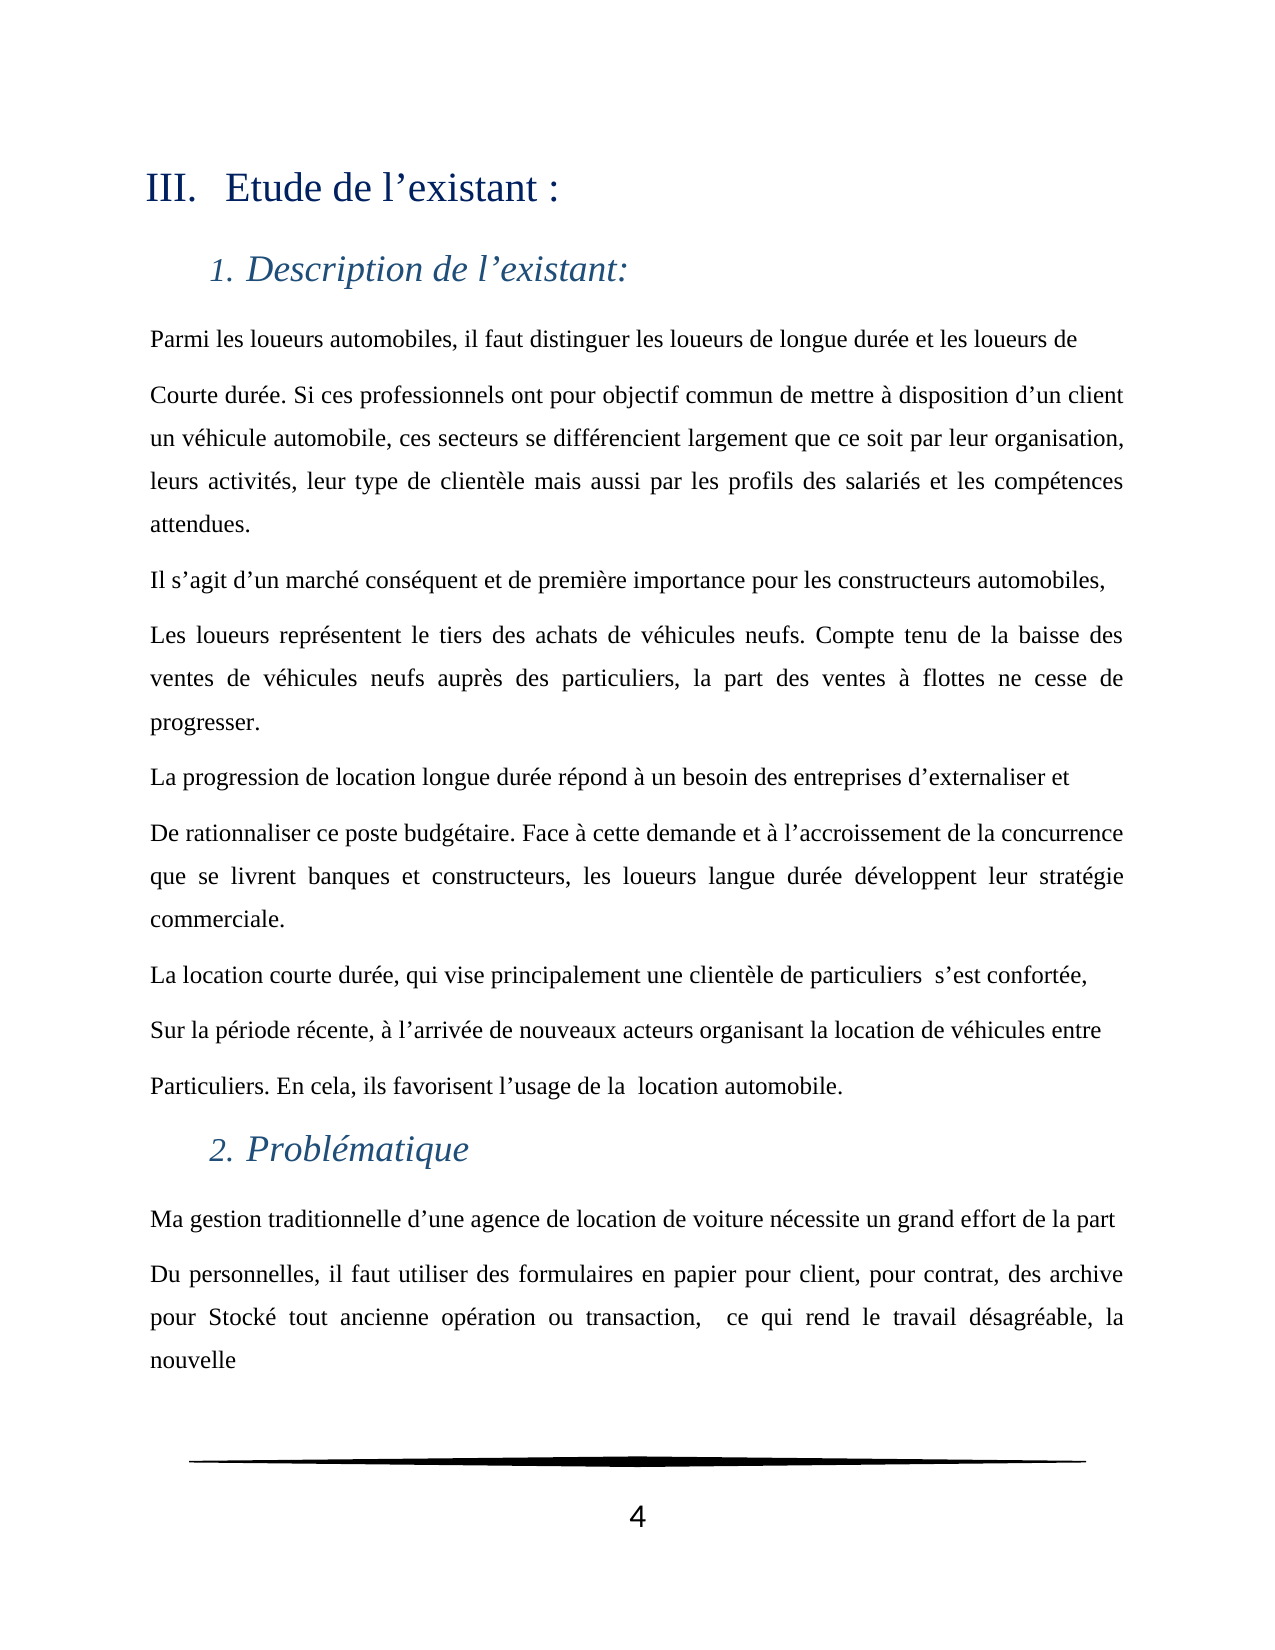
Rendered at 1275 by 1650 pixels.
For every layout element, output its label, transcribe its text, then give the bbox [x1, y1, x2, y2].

text Il s’agit d’un marché conséquent et de première importance pour les constructeurs automobiles, [150, 565, 1125, 593]
text Les loueurs représentent le tiers des achats de véhicules neufs. Compte tenu de la baisse des ventes de véhicules neufs auprès des particuliers, la part des ventes à flottes ne cesse de progresser. [150, 620, 1125, 735]
subtitle Etude de l’existant : [197, 162, 1125, 210]
text Sur la période récente, à l’arrivée de nouveaux acteurs organisant la location de véhicules entre [150, 1015, 1125, 1044]
text Courte durée. Si ces professionnels ont pour objectif commun de mettre à disposition d’un client un véhicule automobile, ces secteurs se différencient largement que ce soit par leur organisation, leurs activités, leur type de clientèle mais aussi par les profils des salariés et les compétences attendues. [150, 380, 1125, 538]
text La location courte durée, qui vise principalement une clientèle de particuliers s’est confortée, [150, 960, 1125, 988]
text Particuliers. En cela, ils favorisent l’usage de la location automobile. [150, 1071, 1125, 1100]
subtitle Description de l’existant: [209, 247, 1125, 290]
text Du personnelles, il faut utiliser des formulaires en papier pour client, pour contrat, des archive pour Stocké tout ancienne opération ou transaction, ce qui rend le travail désagréable, la nouvelle [150, 1259, 1125, 1374]
text Parmi les loueurs automobiles, il faut distinguer les loueurs de longue durée et les loueurs de [150, 324, 1125, 353]
text De rationnaliser ce poste budgétaire. Face à cette demande et à l’accroissement de la concurrence que se livrent banques et constructeurs, les loueurs langue durée développent leur stratégie commerciale. [150, 818, 1125, 933]
text La progression de location longue durée répond à un besoin des entreprises d’externaliser et [150, 762, 1125, 791]
text Ma gestion traditionnelle d’une agence de location de voiture nécessite un grand effort de la part [150, 1204, 1125, 1232]
subtitle Problématique [209, 1127, 1125, 1170]
